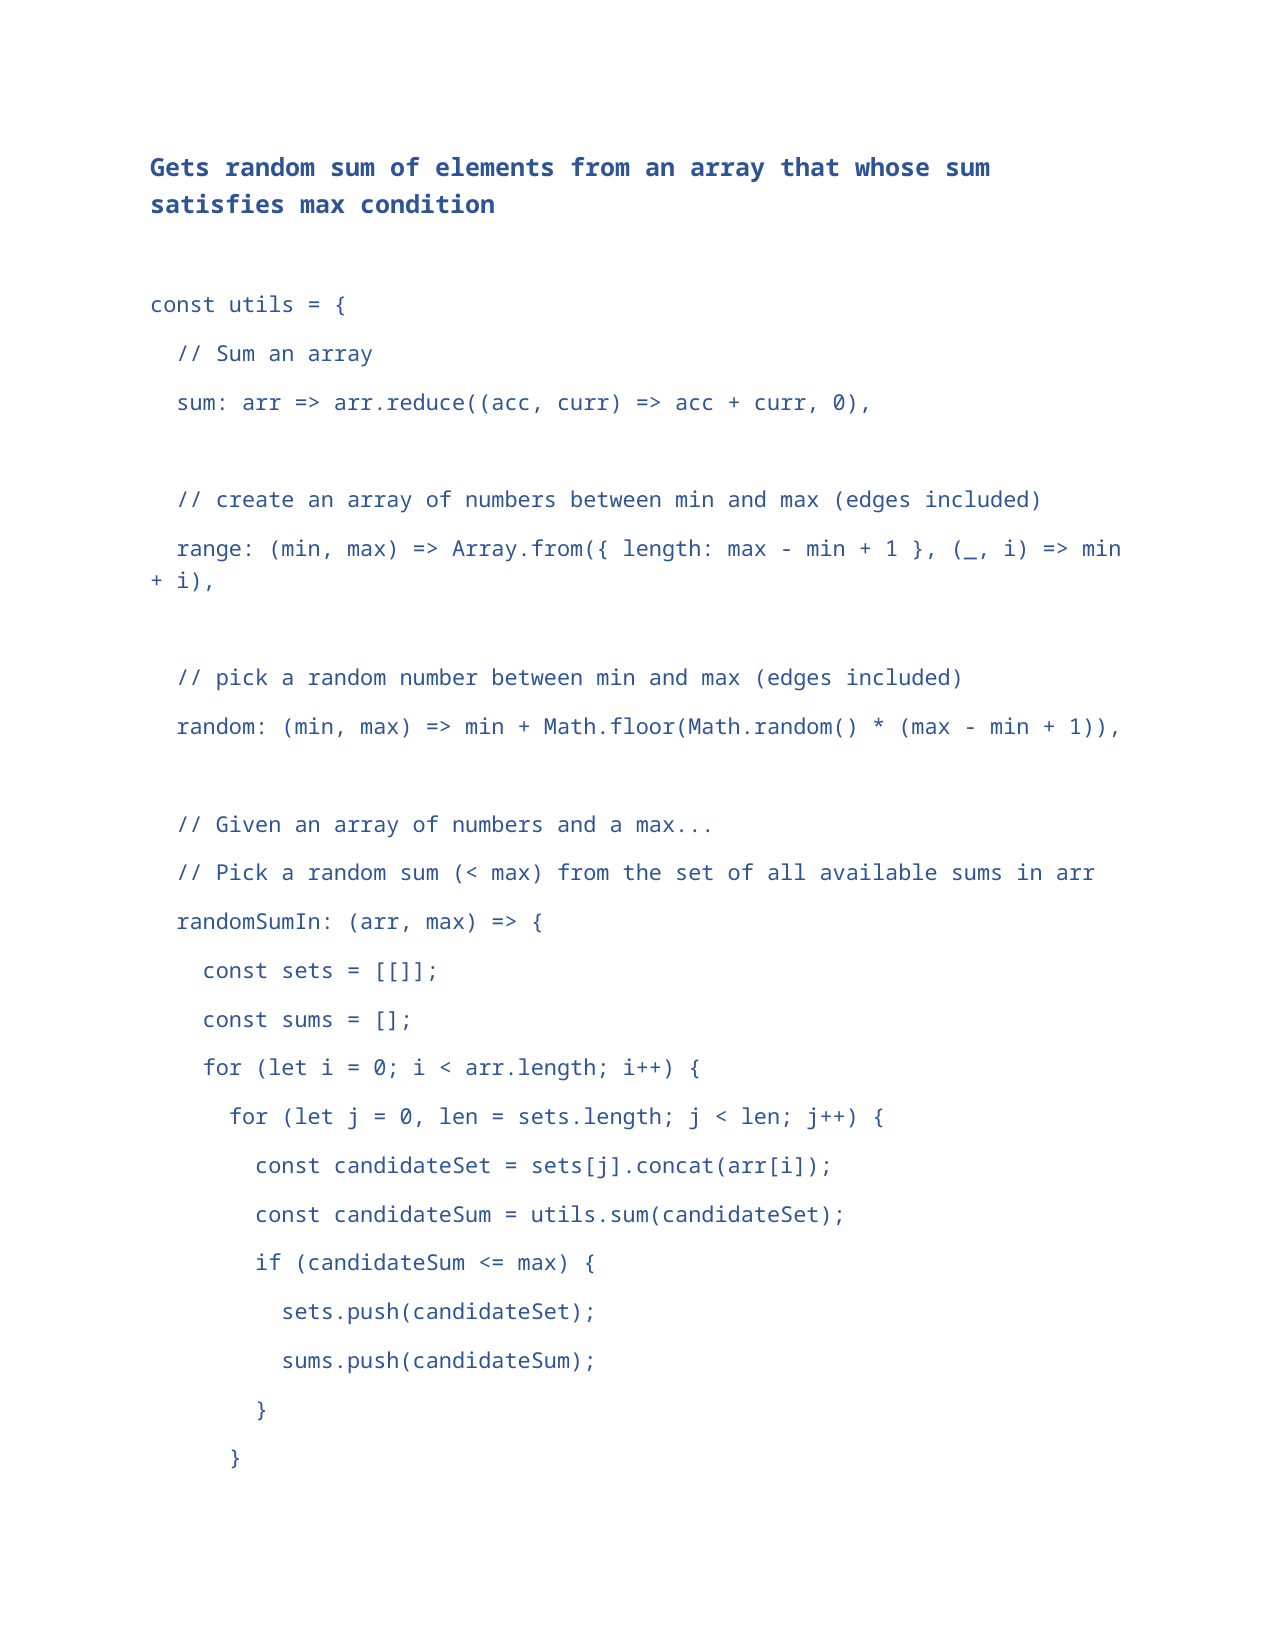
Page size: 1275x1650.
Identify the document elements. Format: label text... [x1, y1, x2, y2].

text } [150, 1442, 1125, 1472]
text // Given an array of numbers and a max... [150, 808, 1125, 838]
text const candidateSet = sets[j].concat(arr[i]); [150, 1150, 1125, 1179]
text // Pick a random sum (< max) from the set of all available sums in arr [150, 857, 1125, 887]
text const sets = [[]]; [150, 955, 1125, 984]
text range: (min, max) => Array.from({ length: max - min + 1 }, (_, i) => min + i), [150, 533, 1125, 594]
text // Sum an array [150, 338, 1125, 367]
text randomSumIn: (arr, max) => { [150, 906, 1125, 936]
text // pick a random number between min and max (edges included) [150, 662, 1125, 692]
text if (candidateSum <= max) { [150, 1247, 1125, 1277]
text const utils = { [150, 289, 1125, 319]
text sets.push(candidateSet); [150, 1296, 1125, 1326]
text // create an array of numbers between min and max (edges included) [150, 484, 1125, 514]
text for (let j = 0, len = sets.length; j < len; j++) { [150, 1101, 1125, 1131]
text } [150, 1393, 1125, 1423]
text sums.push(candidateSum); [150, 1345, 1125, 1374]
text const sums = []; [150, 1003, 1125, 1033]
text random: (min, max) => min + Math.floor(Math.random() * (max - min + 1)), [150, 711, 1125, 741]
text sum: arr => arr.reduce((acc, curr) => acc + curr, 0), [150, 386, 1125, 416]
text Gets random sum of elements from an array that whose sum satisfies max condition [150, 150, 1125, 221]
text for (let i = 0; i < arr.length; i++) { [150, 1052, 1125, 1082]
text const candidateSum = utils.sum(candidateSet); [150, 1198, 1125, 1228]
